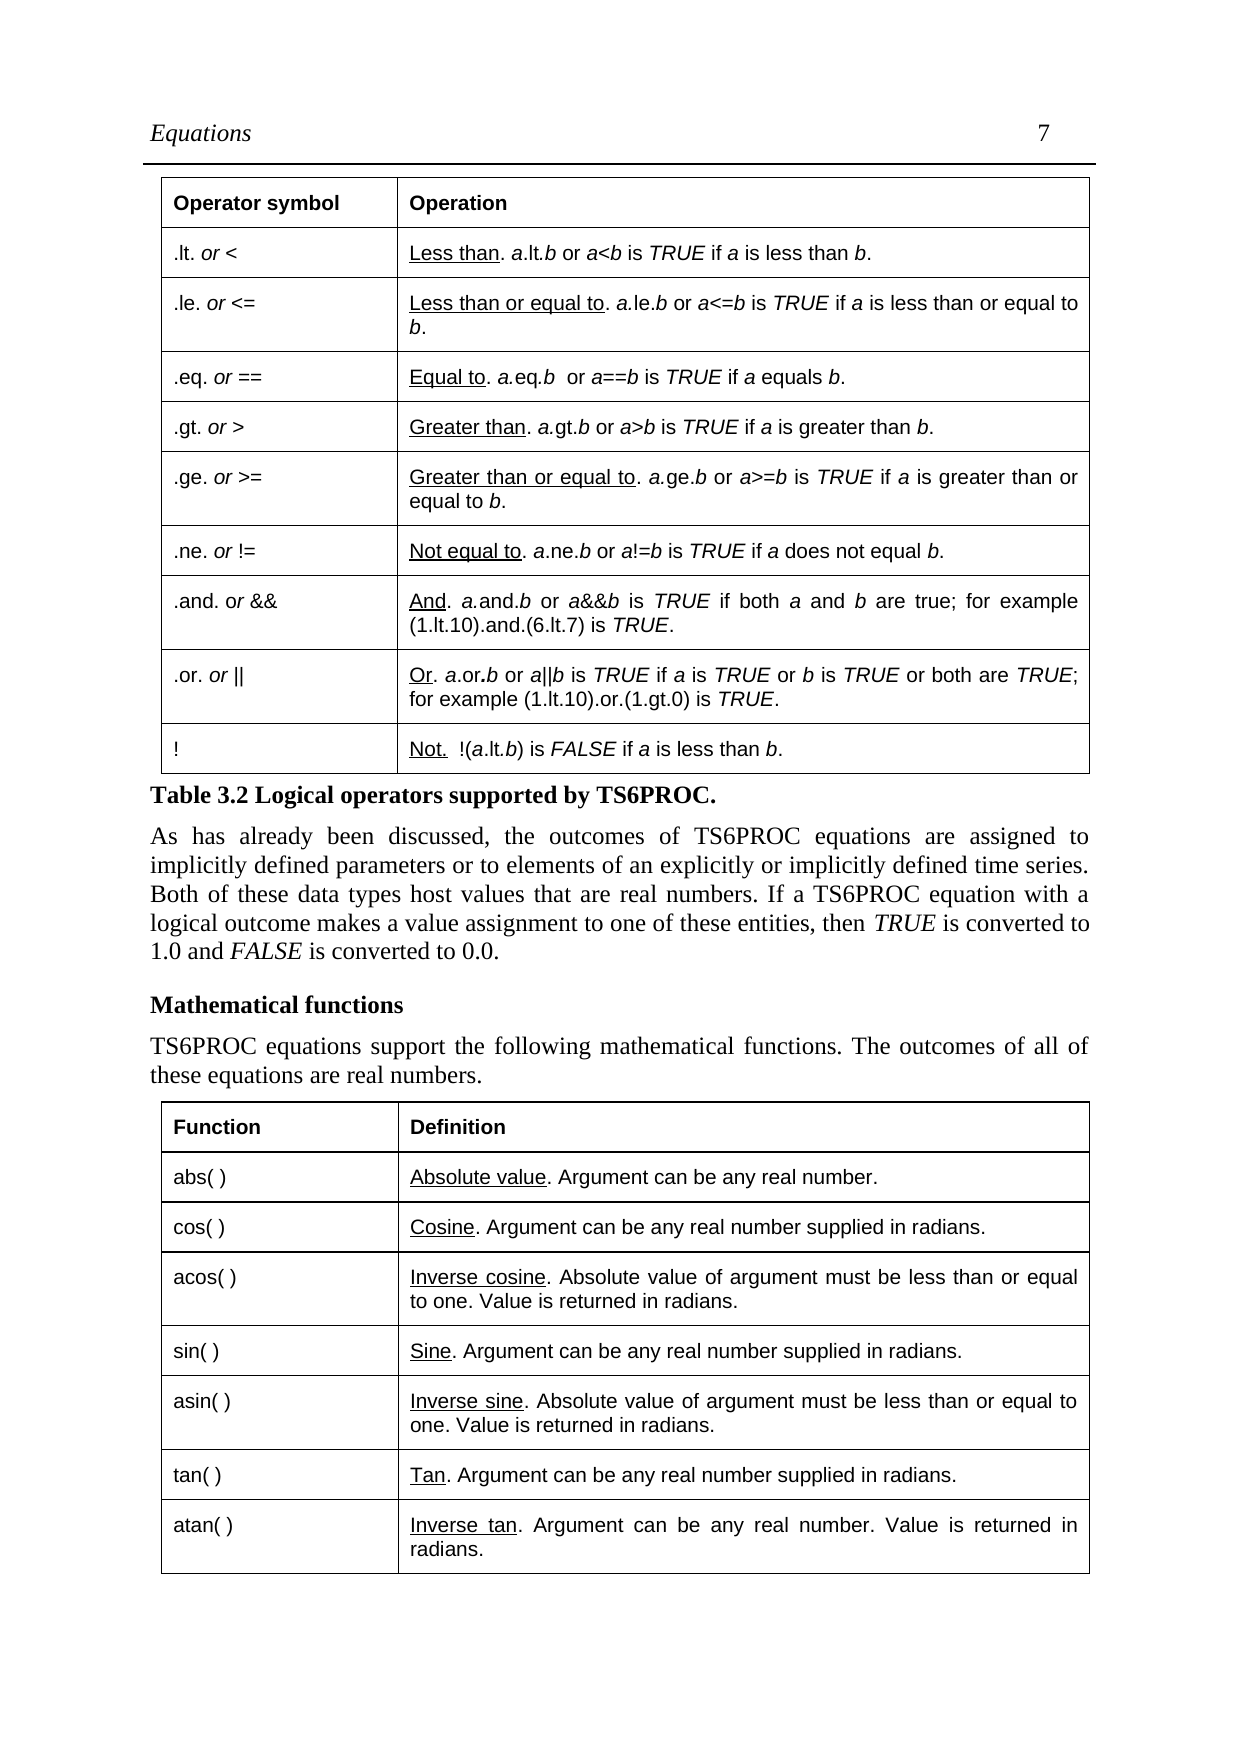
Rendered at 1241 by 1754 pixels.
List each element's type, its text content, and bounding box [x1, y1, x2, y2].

table_header Function [162, 1103, 398, 1151]
table_cell ! [162, 724, 397, 773]
table_cell abs( ) [162, 1153, 398, 1201]
table_cell tan( ) [162, 1450, 398, 1499]
table_cell Less than. a.lt.b or a<b is TRUE if a is less than b. [398, 228, 1089, 277]
table_cell Tan. Argument can be any real number supplied in radians. [399, 1450, 1089, 1499]
table_cell Equal to. a.eq.b or a==b is TRUE if a equals b. [398, 352, 1089, 401]
table_cell .ge. or >= [162, 452, 397, 525]
table_cell acos( ) [162, 1253, 398, 1325]
table_header Definition [399, 1103, 1089, 1151]
table_cell .lt. or < [162, 228, 397, 277]
subtitle Mathematical functions [150, 990, 1090, 1019]
table_header Operator symbol [162, 178, 397, 227]
text Table 3.2 Logical operators supported by TS6PROC. [150, 780, 1090, 809]
table_cell Less than or equal to. a.le.b or a<=b is TRUE if a is less than or equal to b. [398, 278, 1089, 351]
text TS6PROC equations support the following mathematical functions. The outcomes of all of these equations are real numbers. [150, 1031, 1090, 1089]
table_cell Cosine. Argument can be any real number supplied in radians. [399, 1203, 1089, 1251]
table_cell Inverse sine. Absolute value of argument must be less than or equal to one. Value is returned in radians. [399, 1376, 1089, 1449]
table_cell sin( ) [162, 1326, 398, 1375]
table_header Operation [398, 178, 1089, 227]
table_cell .eq. or == [162, 352, 397, 401]
table_cell asin( ) [162, 1376, 398, 1449]
table_cell And. a.and.b or a&&b is TRUE if both a and b are true; for example (1.lt.10).and.(6.lt.7) is TRUE. [398, 576, 1089, 649]
table_cell Or. a.or.b or a||b is TRUE if a is TRUE or b is TRUE or both are TRUE; for example (1.lt.10).or.(1.gt.0) is TRUE. [398, 650, 1089, 723]
table_cell atan( ) [162, 1500, 398, 1573]
table_cell Greater than. a.gt.b or a>b is TRUE if a is greater than b. [398, 402, 1089, 451]
table_cell Inverse tan. Argument can be any real number. Value is returned in radians. [399, 1500, 1089, 1573]
table_cell Absolute value. Argument can be any real number. [399, 1153, 1089, 1201]
table_cell Greater than or equal to. a.ge.b or a>=b is TRUE if a is greater than or equal to b. [398, 452, 1089, 525]
table_cell .and. or && [162, 576, 397, 649]
table_cell .or. or || [162, 650, 397, 723]
table_cell .le. or <= [162, 278, 397, 351]
table_cell Inverse cosine. Absolute value of argument must be less than or equal to one. Value is returned in radians. [399, 1253, 1089, 1325]
table_cell .ne. or != [162, 526, 397, 575]
table_cell Not. !(a.lt.b) is FALSE if a is less than b. [398, 724, 1089, 773]
table_cell .gt. or > [162, 402, 397, 451]
table_cell Sine. Argument can be any real number supplied in radians. [399, 1326, 1089, 1375]
text As has already been discussed, the outcomes of TS6PROC equations are assigned to implicitly defined parameters or to elements of an explicitly or implicitly defined time series. Both of these data types host values that are real numbers. If a TS6PROC equation with a logical outcome makes a value assignment to one of these entities, then TRUE is converted to 1.0 and FALSE is converted to 0.0. [150, 821, 1090, 965]
table_cell cos( ) [162, 1203, 398, 1251]
table_cell Not equal to. a.ne.b or a!=b is TRUE if a does not equal b. [398, 526, 1089, 575]
